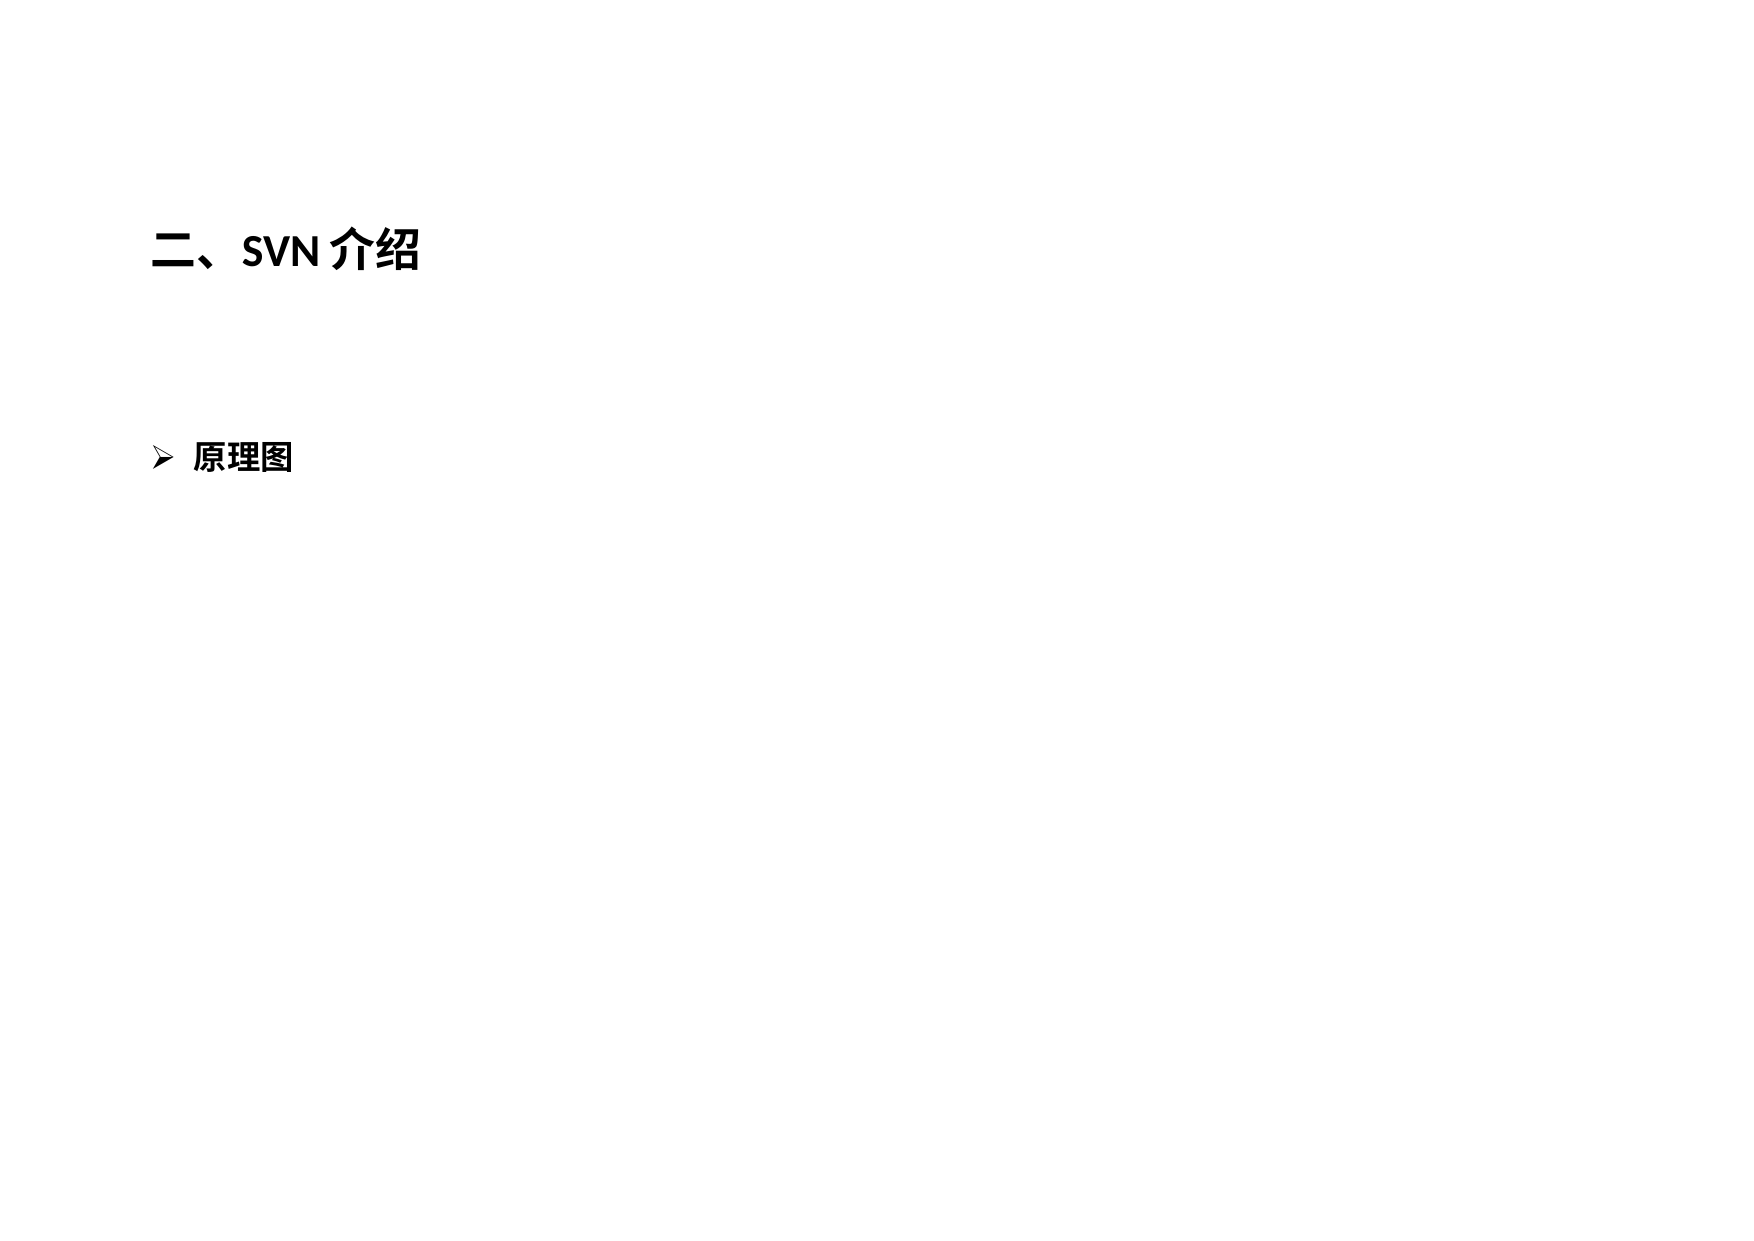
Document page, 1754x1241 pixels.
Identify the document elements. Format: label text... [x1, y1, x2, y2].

subtitle SVN介绍 [150, 198, 1604, 295]
subtitle 原理图 [150, 422, 1604, 487]
